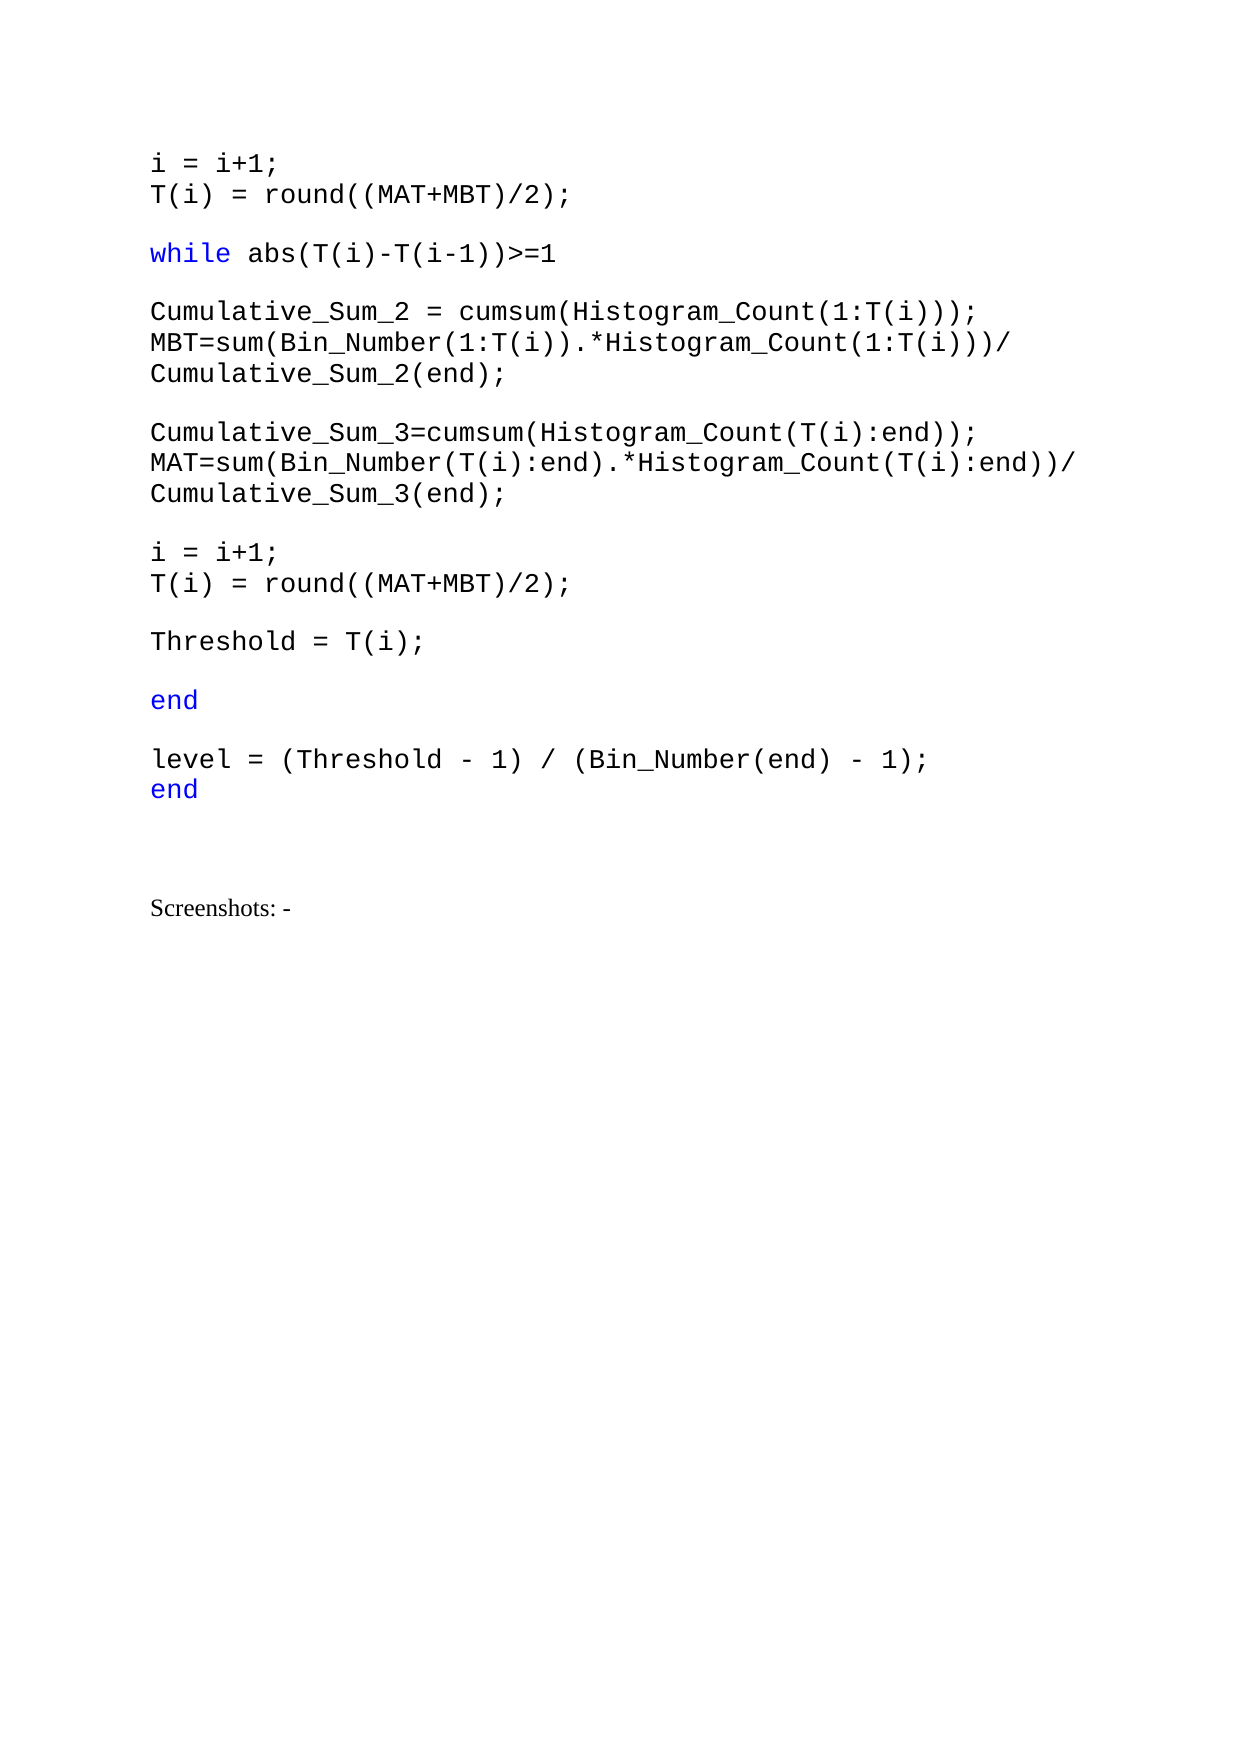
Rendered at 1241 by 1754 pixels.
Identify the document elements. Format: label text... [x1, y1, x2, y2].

text end [150, 687, 1090, 718]
text MAT=sum(Bin_Number(T(i):end).*Histogram_Count(T(i):end))/Cumulative_Sum_3(end); [150, 449, 1090, 511]
text while abs(T(i)-T(i-1))>=1 [150, 239, 1090, 270]
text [150, 329, 1090, 390]
text T(i) = round((MAT+MBT)/2); [150, 569, 1090, 600]
text T(i) = round((MAT+MBT)/2); [150, 181, 1090, 211]
text Cumulative_Sum_3=cumsum(Histogram_Count(T(i):end)); [150, 418, 1090, 449]
text end [150, 776, 1090, 807]
text Threshold = T(i); [150, 628, 1090, 659]
text level = (Threshold - 1) / (Bin_Number(end) - 1); [150, 746, 1090, 776]
text Cumulative_Sum_2 = cumsum(Histogram_Count(1:T(i))); [150, 298, 1090, 329]
text Screenshots: - [150, 893, 1090, 922]
text i = i+1; [150, 539, 1090, 569]
text i = i+1; [150, 150, 1090, 181]
